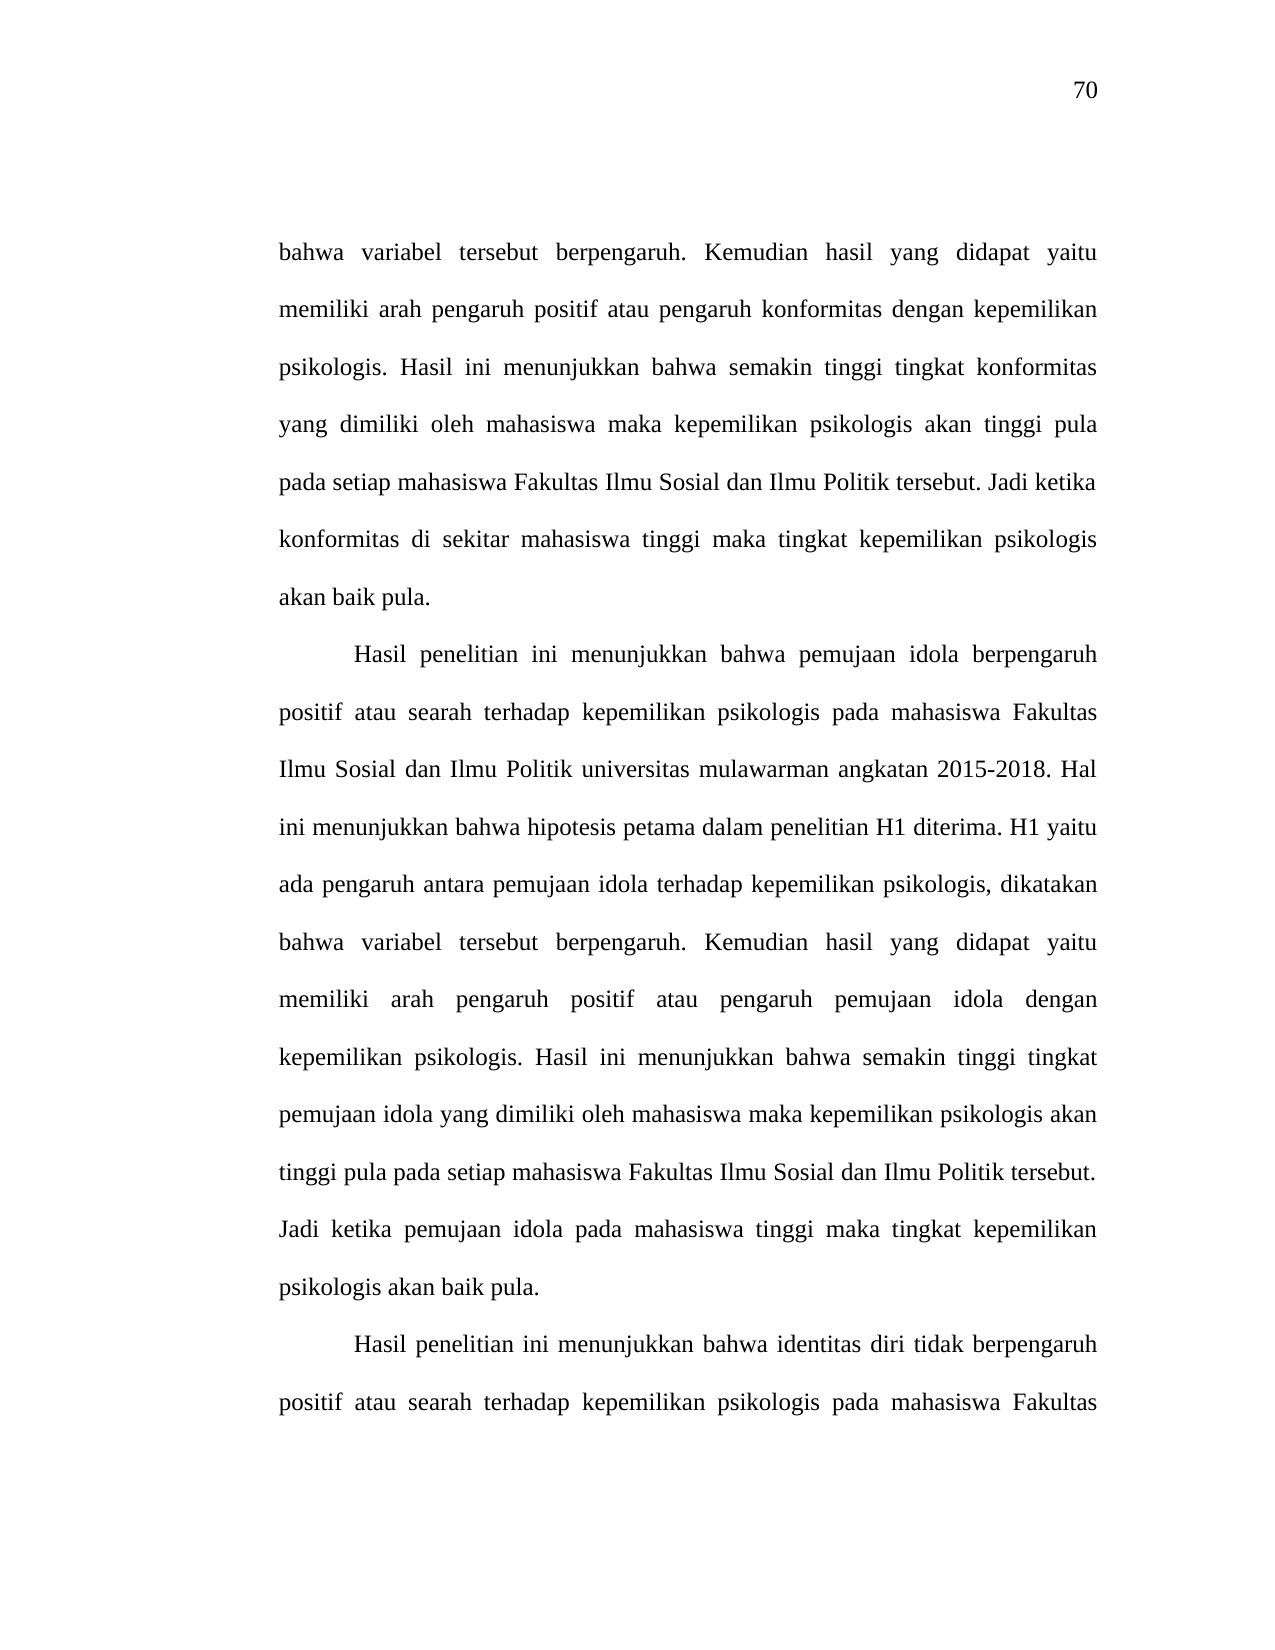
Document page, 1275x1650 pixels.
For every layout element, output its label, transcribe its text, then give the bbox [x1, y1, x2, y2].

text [279, 1329, 1098, 1416]
text Hasil penelitian ini menunjukkan bahwa pemujaan idola berpengaruh positif atau searah terhadap kepemilikan psikologis pada mahasiswa Fakultas Ilmu Sosial dan Ilmu Politik universitas mulawarman angkatan 2015-2018. Hal ini menunjukkan bahwa hipotesis petama dalam penelitian H1 diterima. H1 yaitu ada pengaruh antara pemujaan idola terhadap kepemilikan psikologis, dikatakan bahwa variabel tersebut berpengaruh. Kemudian hasil yang didapat yaitu memiliki arah pengaruh positif atau pengaruh pemujaan idola dengan kepemilikan psikologis. Hasil ini menunjukkan bahwa semakin tinggi tingkat pemujaan idola yang dimiliki oleh mahasiswa maka kepemilikan psikologis akan tinggi pula pada setiap mahasiswa Fakultas Ilmu Sosial dan Ilmu Politik tersebut. Jadi ketika pemujaan idola pada mahasiswa tinggi maka tingkat kepemilikan psikologis akan baik pula. [279, 639, 1098, 1301]
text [279, 237, 1098, 611]
